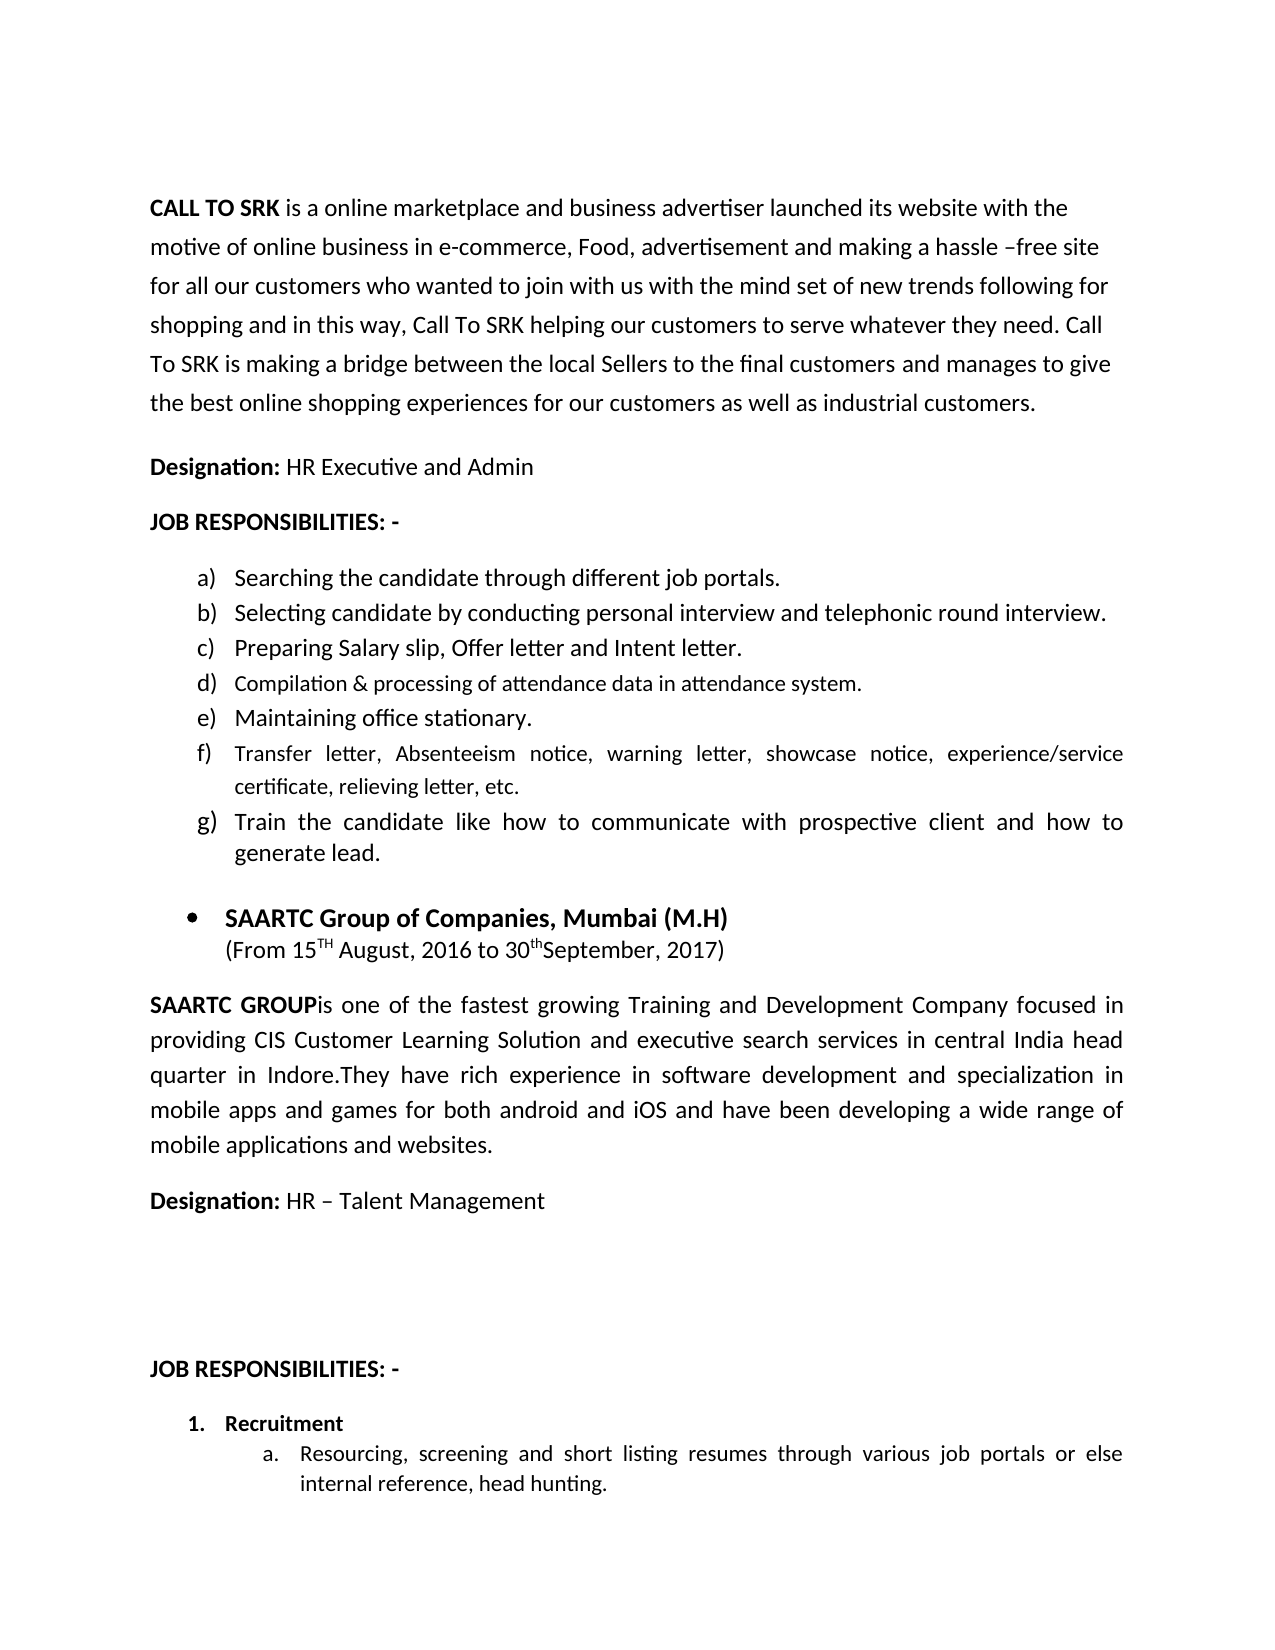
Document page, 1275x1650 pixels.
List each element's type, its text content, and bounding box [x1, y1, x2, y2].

text Designation: HR – Talent Management [150, 1185, 1125, 1216]
list Compilation & processing of attendance data in attendance system. [197, 667, 1125, 698]
list Resourcing, screening and short listing resumes through various job portals or else internal reference, head hunting. [262, 1439, 1125, 1497]
list Recruitment [187, 1409, 1125, 1437]
list Transfer letter, Absenteeism notice, warning letter, showcase notice, experience/service certificate, relieving letter, etc. [197, 737, 1125, 800]
list Maintaining office stationary. [197, 702, 1125, 733]
list SAARTC Group of Companies, Mumbai (M.H) [187, 901, 1125, 934]
list Preparing Salary slip, Offer letter and Intent letter. [197, 632, 1125, 663]
text CALL TO SRK is a online marketplace and business advertiser launched its website with the motive of online business in e-commerce, Food, advertisement and making a hassle –free site for all our customers who wanted to join with us with the mind set of new trends following for shopping and in this way, Call To SRK helping our customers to serve whatever they need. Call To SRK is making a bridge between the local Sellers to the final customers and manages to give the best online shopping experiences for our customers as well as industrial customers. [150, 183, 1125, 418]
list Selecting candidate by conducting personal interview and telephonic round interview. [197, 597, 1125, 628]
list Train the candidate like how to communicate with prospective client and how to generate lead. [197, 804, 1125, 868]
text (From 15TH August, 2016 to 30thSeptember, 2017) [225, 934, 1125, 964]
list Searching the candidate through different job portals. [197, 562, 1125, 593]
text JOB RESPONSIBILITIES: - [150, 1353, 1125, 1383]
text Designation: HR Executive and Admin [150, 451, 1125, 481]
text SAARTC GROUPis one of the fastest growing Training and Development Company focused in providing CIS Customer Learning Solution and executive search services in central India head quarter in Indore.They have rich experience in software development and specialization in mobile apps and games for both android and iOS and have been developing a wide range of mobile applications and websites. [150, 989, 1125, 1160]
text JOB RESPONSIBILITIES: - [150, 506, 1125, 537]
